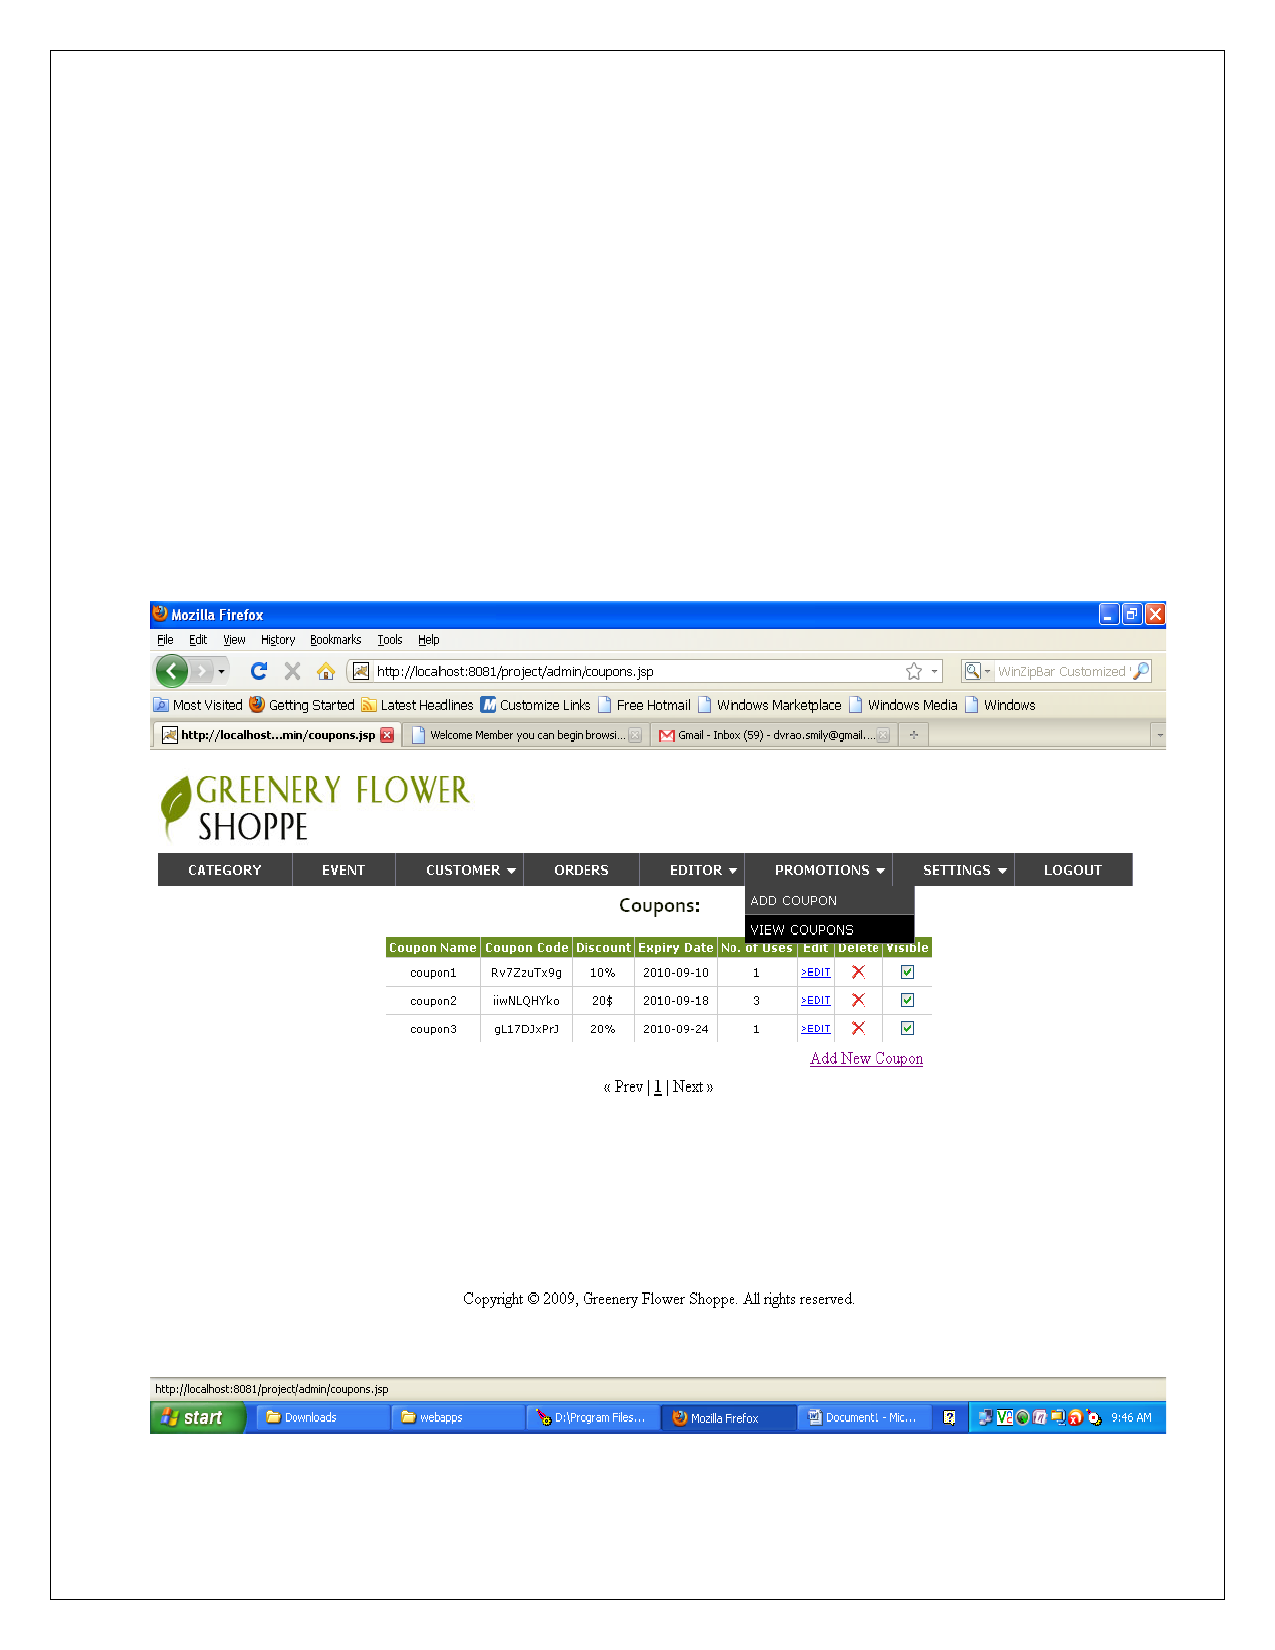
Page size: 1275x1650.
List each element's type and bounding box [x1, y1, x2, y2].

picture [150, 601, 1167, 1434]
